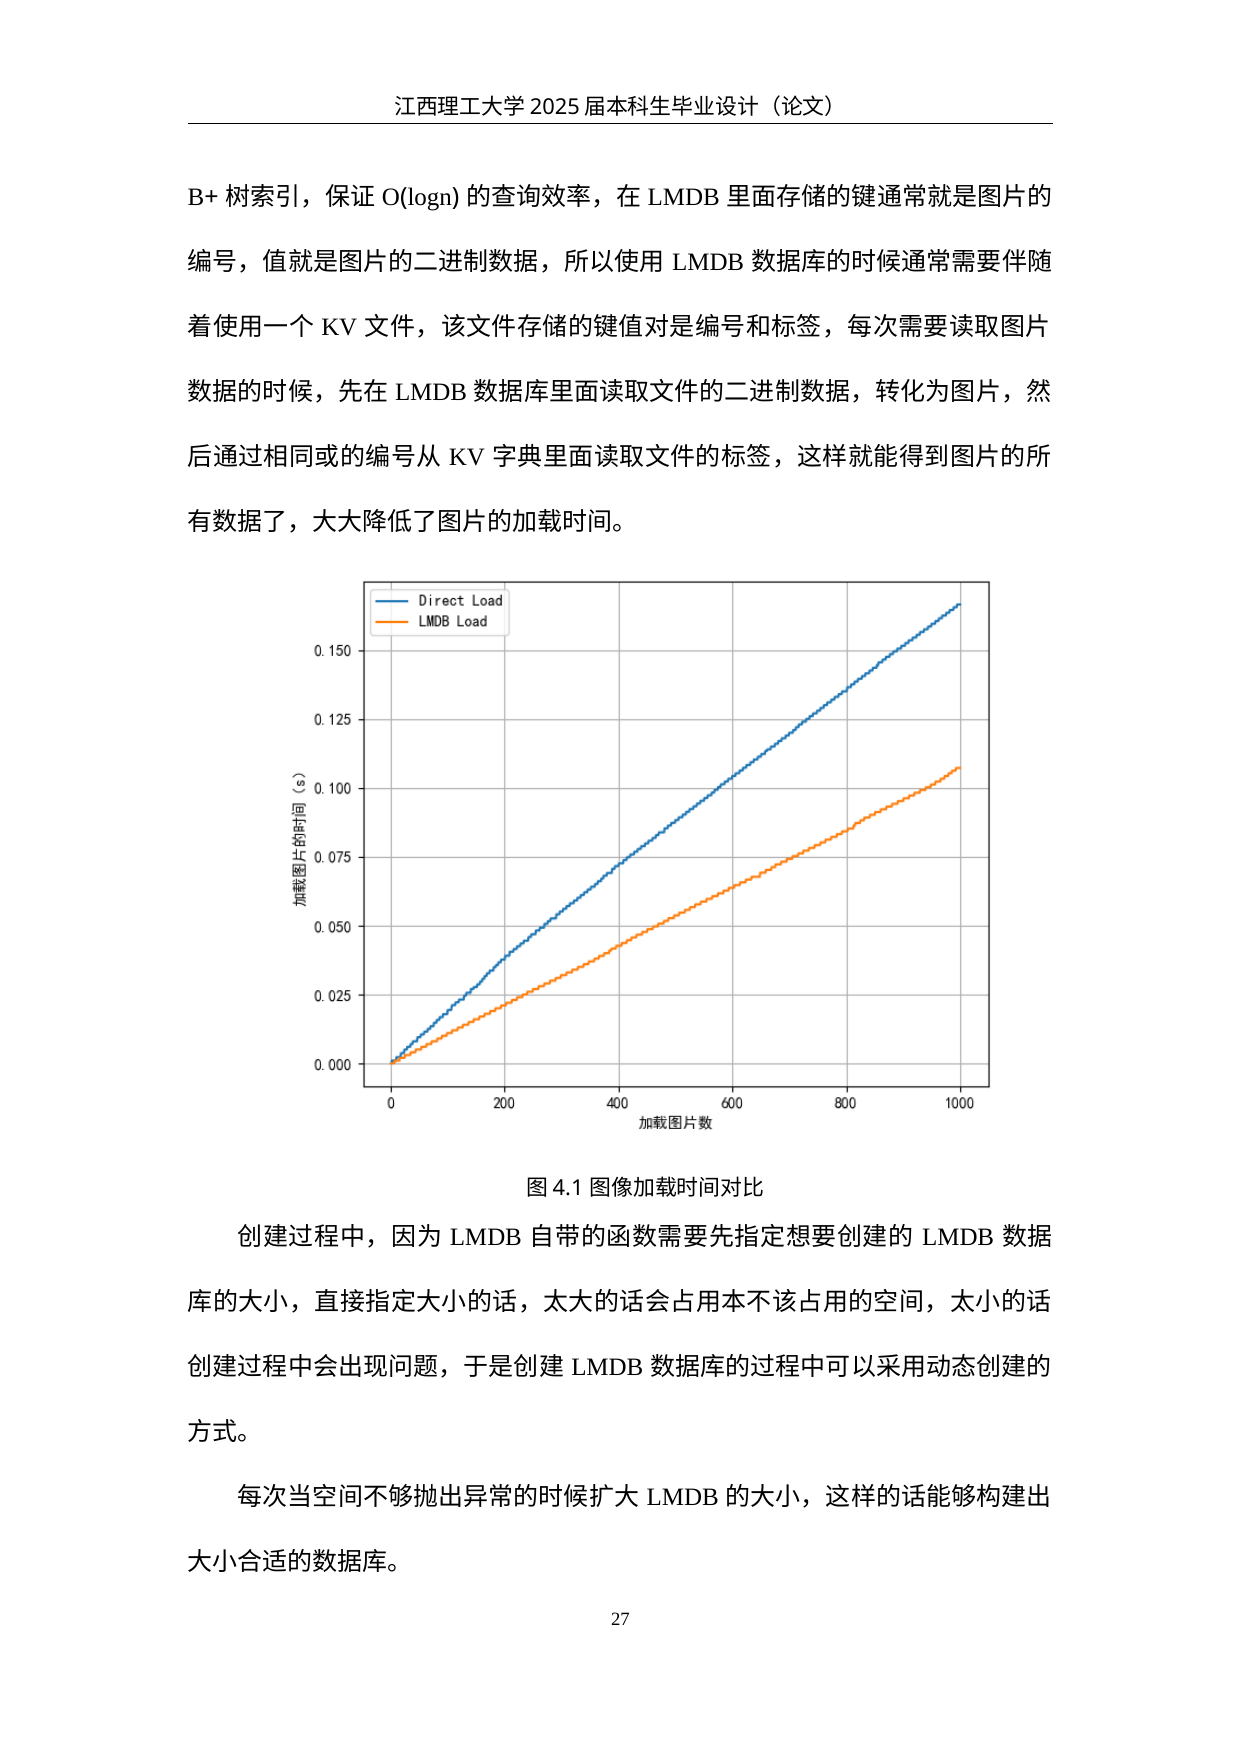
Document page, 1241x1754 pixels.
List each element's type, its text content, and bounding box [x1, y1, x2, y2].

text 创建过程中，因为 LMDB 自带的函数需要先指定想要创建的 LMDB 数据库的大小，直接指定大小的话，太大的话会占用本不该占用的空间，太小的话创建过程中会出现问题，于是创建 LMDB 数据库的过程中可以采用动态创建的方式。 [187, 1202, 1053, 1462]
text 图4.1 图像加载时间对比 [187, 1169, 1053, 1202]
picture [273, 552, 1018, 1141]
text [187, 162, 1053, 552]
text 每次当空间不够抛出异常的时候扩大 LMDB 的大小，这样的话能够构建出大小合适的数据库。 [187, 1462, 1053, 1592]
